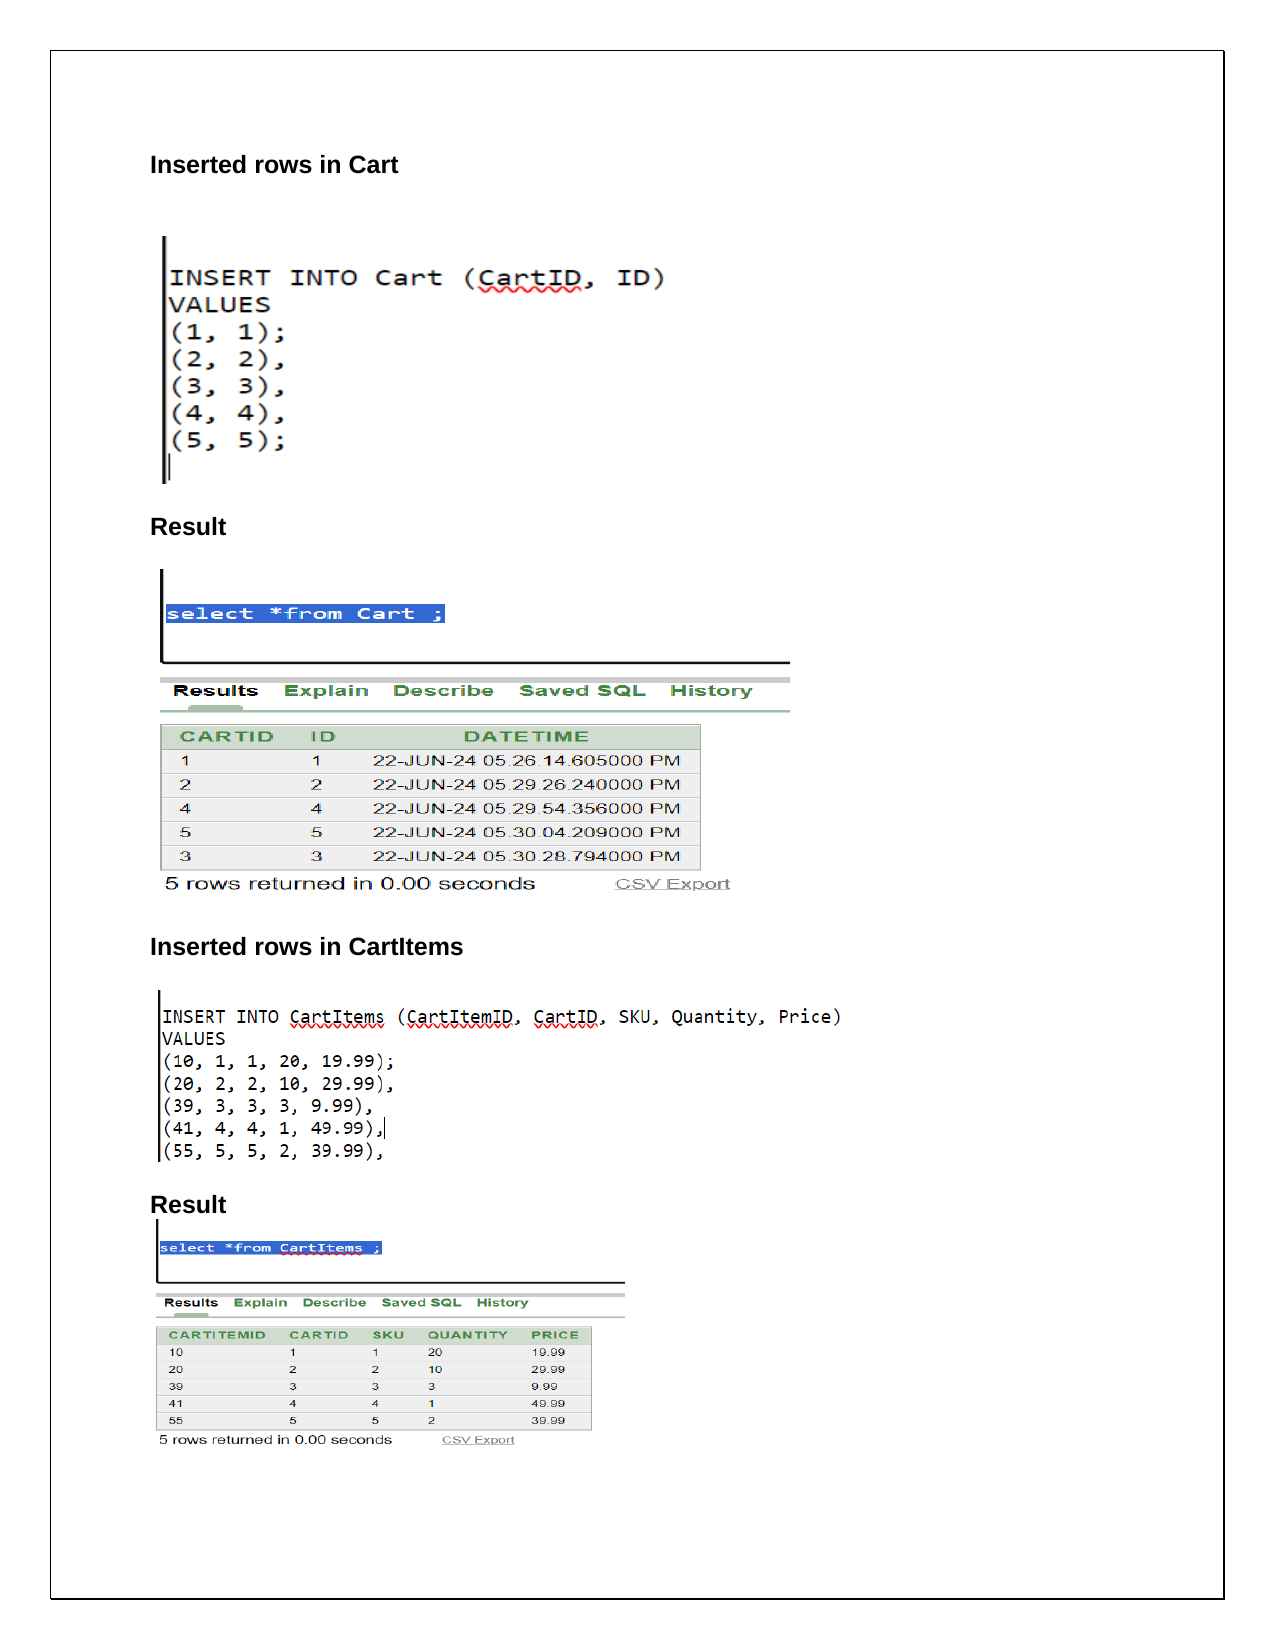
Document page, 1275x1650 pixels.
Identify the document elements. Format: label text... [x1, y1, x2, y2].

text Inserted rows in CartItems [150, 932, 1124, 961]
picture [150, 990, 846, 1162]
text Inserted rows in Cart [150, 150, 1124, 179]
picture [150, 236, 764, 484]
text Result [150, 512, 1124, 541]
picture [150, 1219, 625, 1446]
picture [150, 569, 791, 904]
text Result [150, 1191, 1124, 1219]
